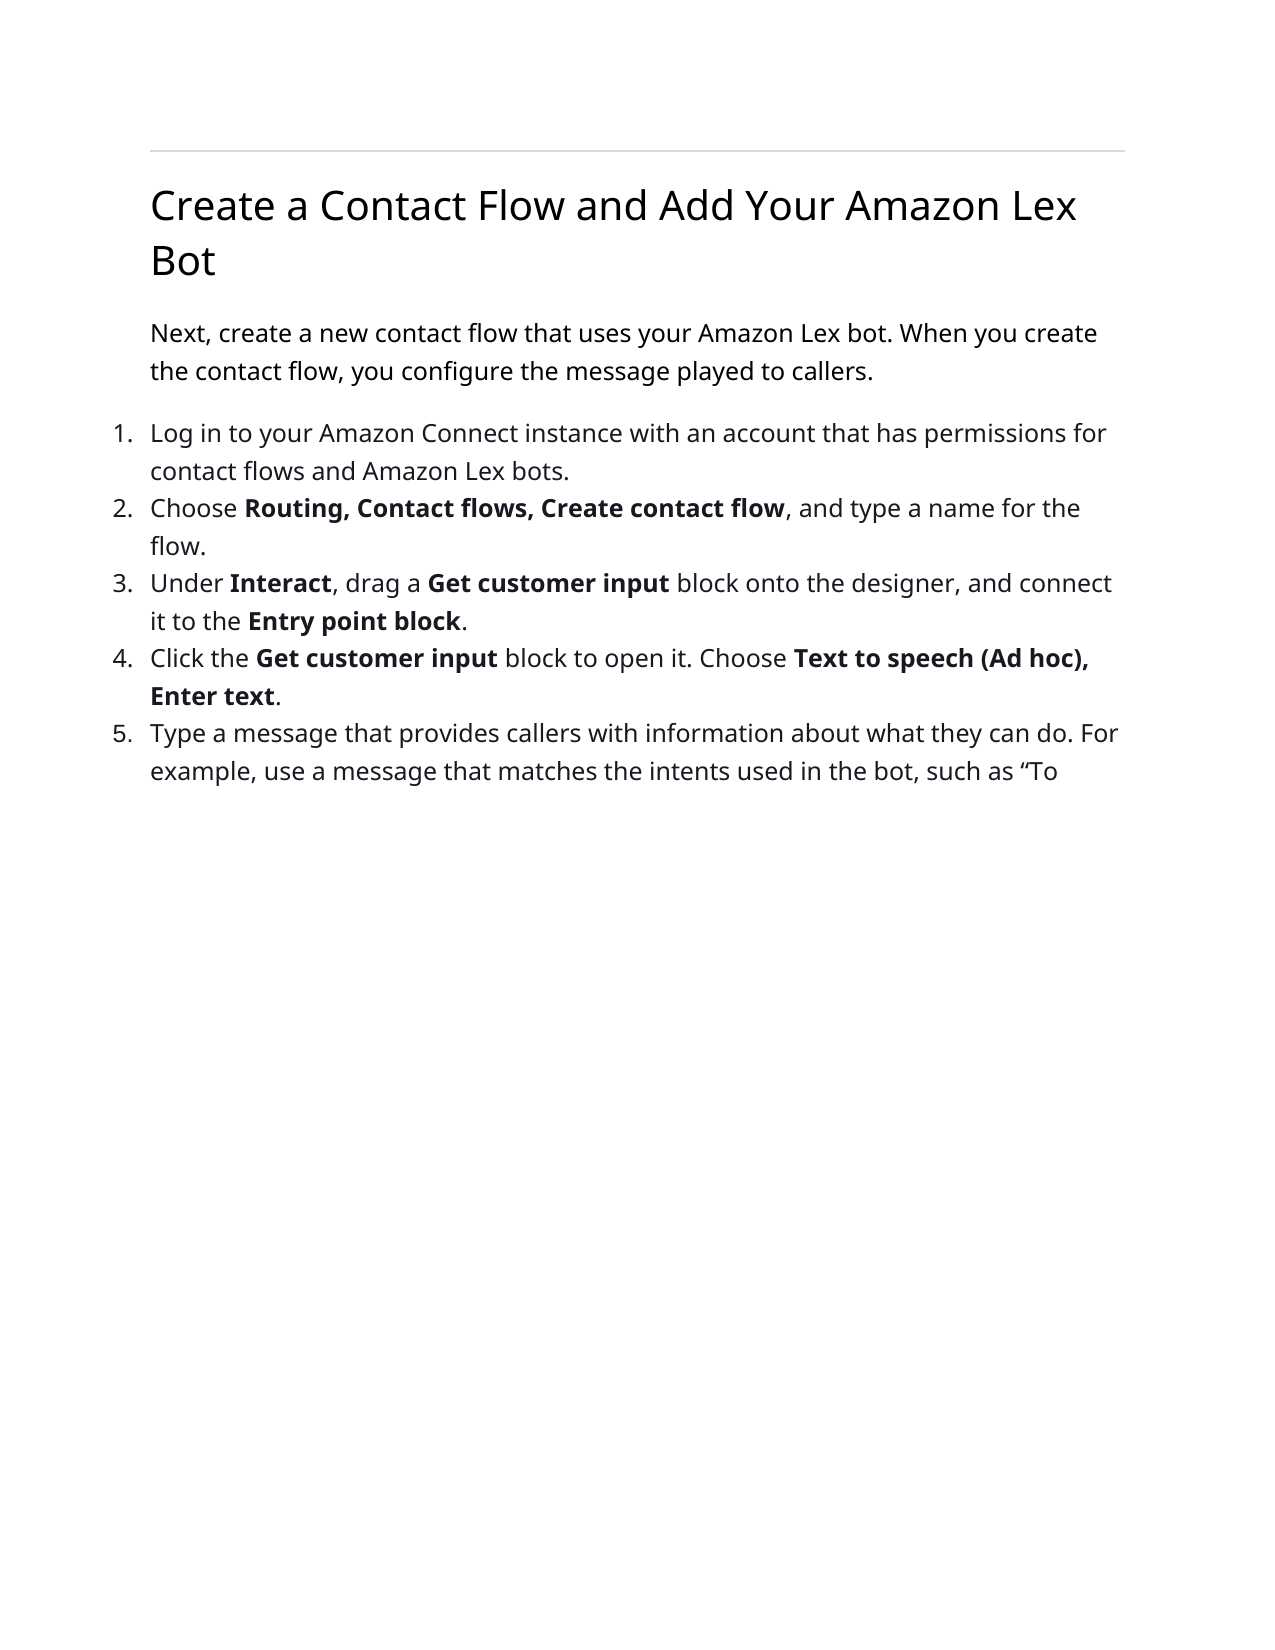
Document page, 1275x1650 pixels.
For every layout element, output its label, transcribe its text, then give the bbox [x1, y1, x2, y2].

list Log in to your Amazon Connect instance with an account that has permissions for contact flows and Amazon Lex bots. [112, 412, 1125, 487]
list Click the Get customer input block to open it. Choose Text to speech (Ad hoc), Enter text. [112, 637, 1125, 712]
list Under Interact, drag a Get customer input block onto the designer, and connect it to the Entry point block. [112, 562, 1125, 637]
text Next, create a new contact flow that uses your Amazon Lex bot. When you create the contact flow, you configure the message played to callers. [150, 312, 1125, 387]
list Type a message that provides callers with information about what they can do. For example, use a message that matches the intents used in the bot, such as “To check your account balance, press or say 1. To speak to an agent, press or say 2.” [112, 712, 1125, 787]
subtitle Create a Contact Flow and Add Your Amazon Lex Bot [150, 152, 1125, 287]
list Choose Routing, Contact flows, Create contact flow, and type a name for the flow. [112, 487, 1125, 562]
